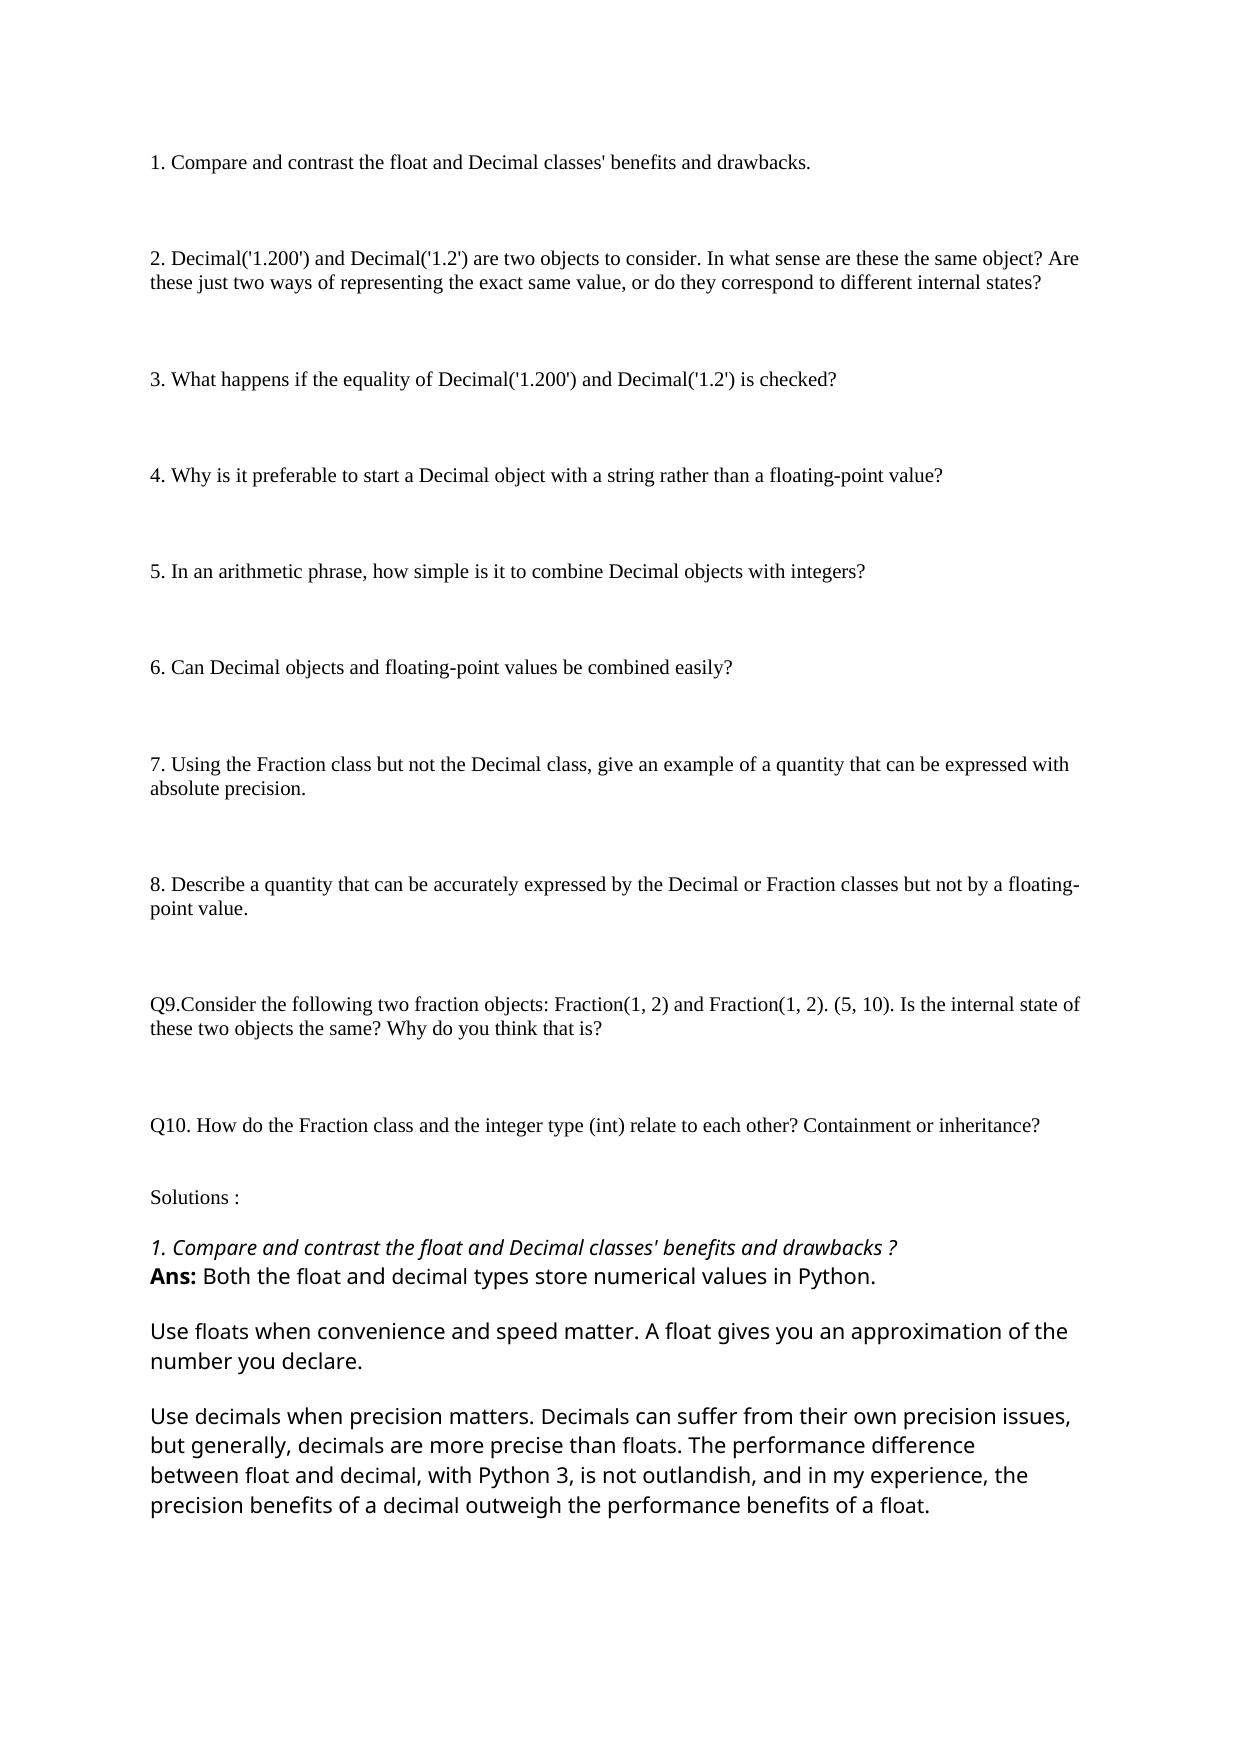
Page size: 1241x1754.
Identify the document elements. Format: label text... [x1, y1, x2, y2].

text Q9.Consider the following two fraction objects: Fraction(1, 2) and Fraction(1, 2). (5, 10). Is the internal state of these two objects the same? Why do you think that is? [150, 992, 1090, 1040]
text Q10. How do the Fraction class and the integer type (int) relate to each other? Containment or inheritance? [150, 1112, 1090, 1137]
text 3. What happens if the equality of Decimal('1.200') and Decimal('1.2') is checked? [150, 367, 1090, 391]
text 5. In an arithmetic phrase, how simple is it to combine Decimal objects with integers? [150, 559, 1090, 583]
text 2. Decimal('1.200') and Decimal('1.2') are two objects to consider. In what sense are these the same object? Are these just two ways of representing the exact same value, or do they correspond to different internal states? [150, 246, 1090, 294]
text 7. Using the Fraction class but not the Decimal class, give an example of a quantity that can be expressed with absolute precision. [150, 752, 1090, 800]
text Ans: Both the float and decimal types store numerical values in Python. [150, 1261, 1090, 1291]
text Use decimals when precision matters. Decimals can suffer from their own precision issues, but generally, decimals are more precise than floats. The performance difference between float and decimal, with Python 3, is not outlandish, and in my experience, the precision benefits of a decimal outweigh the performance benefits of a float. [150, 1401, 1090, 1520]
text 1. Compare and contrast the float and Decimal classes' benefits and drawbacks. [150, 150, 1090, 174]
text 4. Why is it preferable to start a Decimal object with a string rather than a floating-point value? [150, 463, 1090, 487]
text 8. Describe a quantity that can be accurately expressed by the Decimal or Fraction classes but not by a floating-point value. [150, 872, 1090, 920]
subtitle 1. Compare and contrast the float and Decimal classes' benefits and drawbacks ? [150, 1233, 1090, 1261]
text 6. Can Decimal objects and floating-point values be combined easily? [150, 655, 1090, 679]
text Solutions : [150, 1185, 1090, 1209]
text Use floats when convenience and speed matter. A float gives you an approximation of the number you declare. [150, 1316, 1090, 1376]
